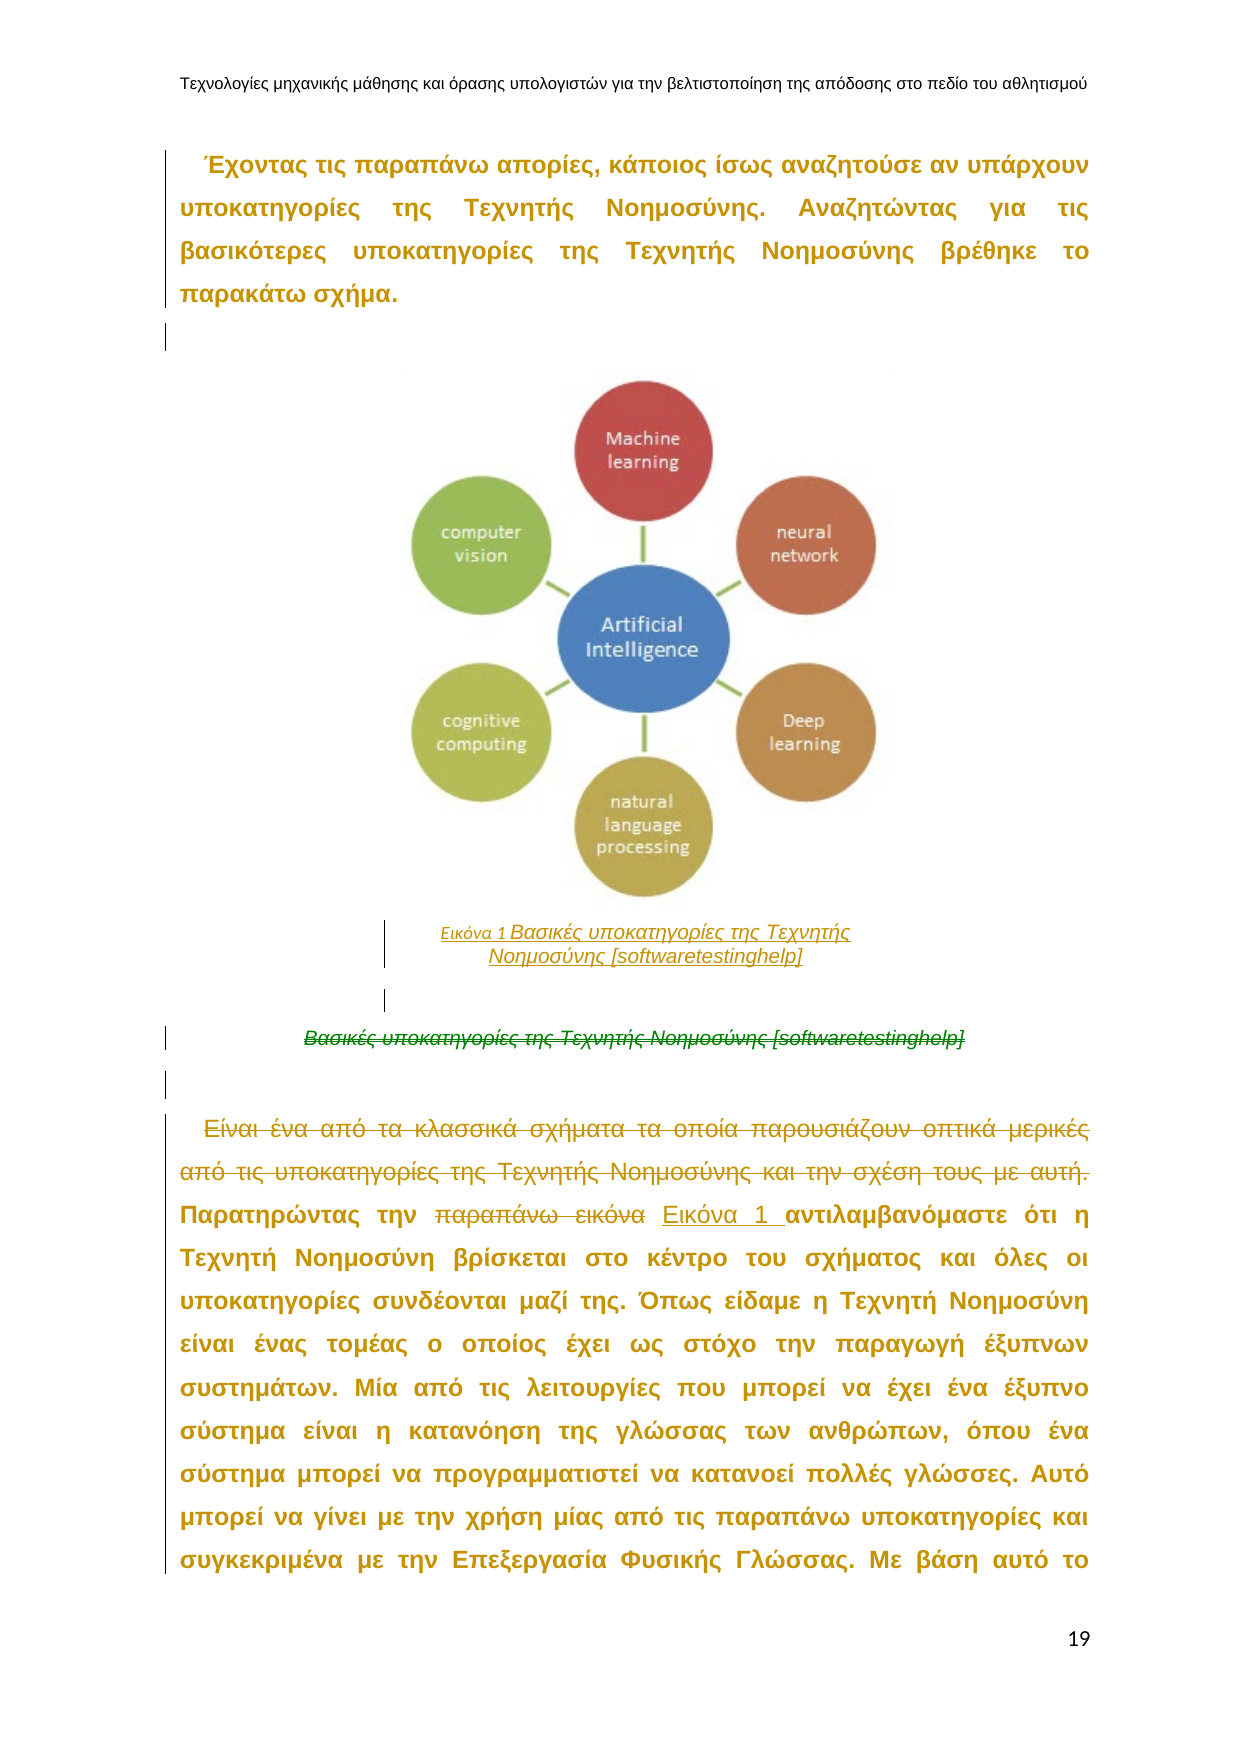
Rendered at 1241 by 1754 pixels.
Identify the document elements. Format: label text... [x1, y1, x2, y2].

picture [401, 371, 892, 906]
text Έχοντας τις παραπάνω απορίες, κάποιος ίσως αναζητούσε αν υπάρχουν υποκατηγορίες της Τεχνητής Νοημοσύνης. Αναζητώντας για τις βασικότερες υποκατηγορίες της Τεχνητής Νοημοσύνης βρέθηκε το παρακάτω σχήμα. [179, 150, 1090, 308]
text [179, 1174, 1090, 1574]
